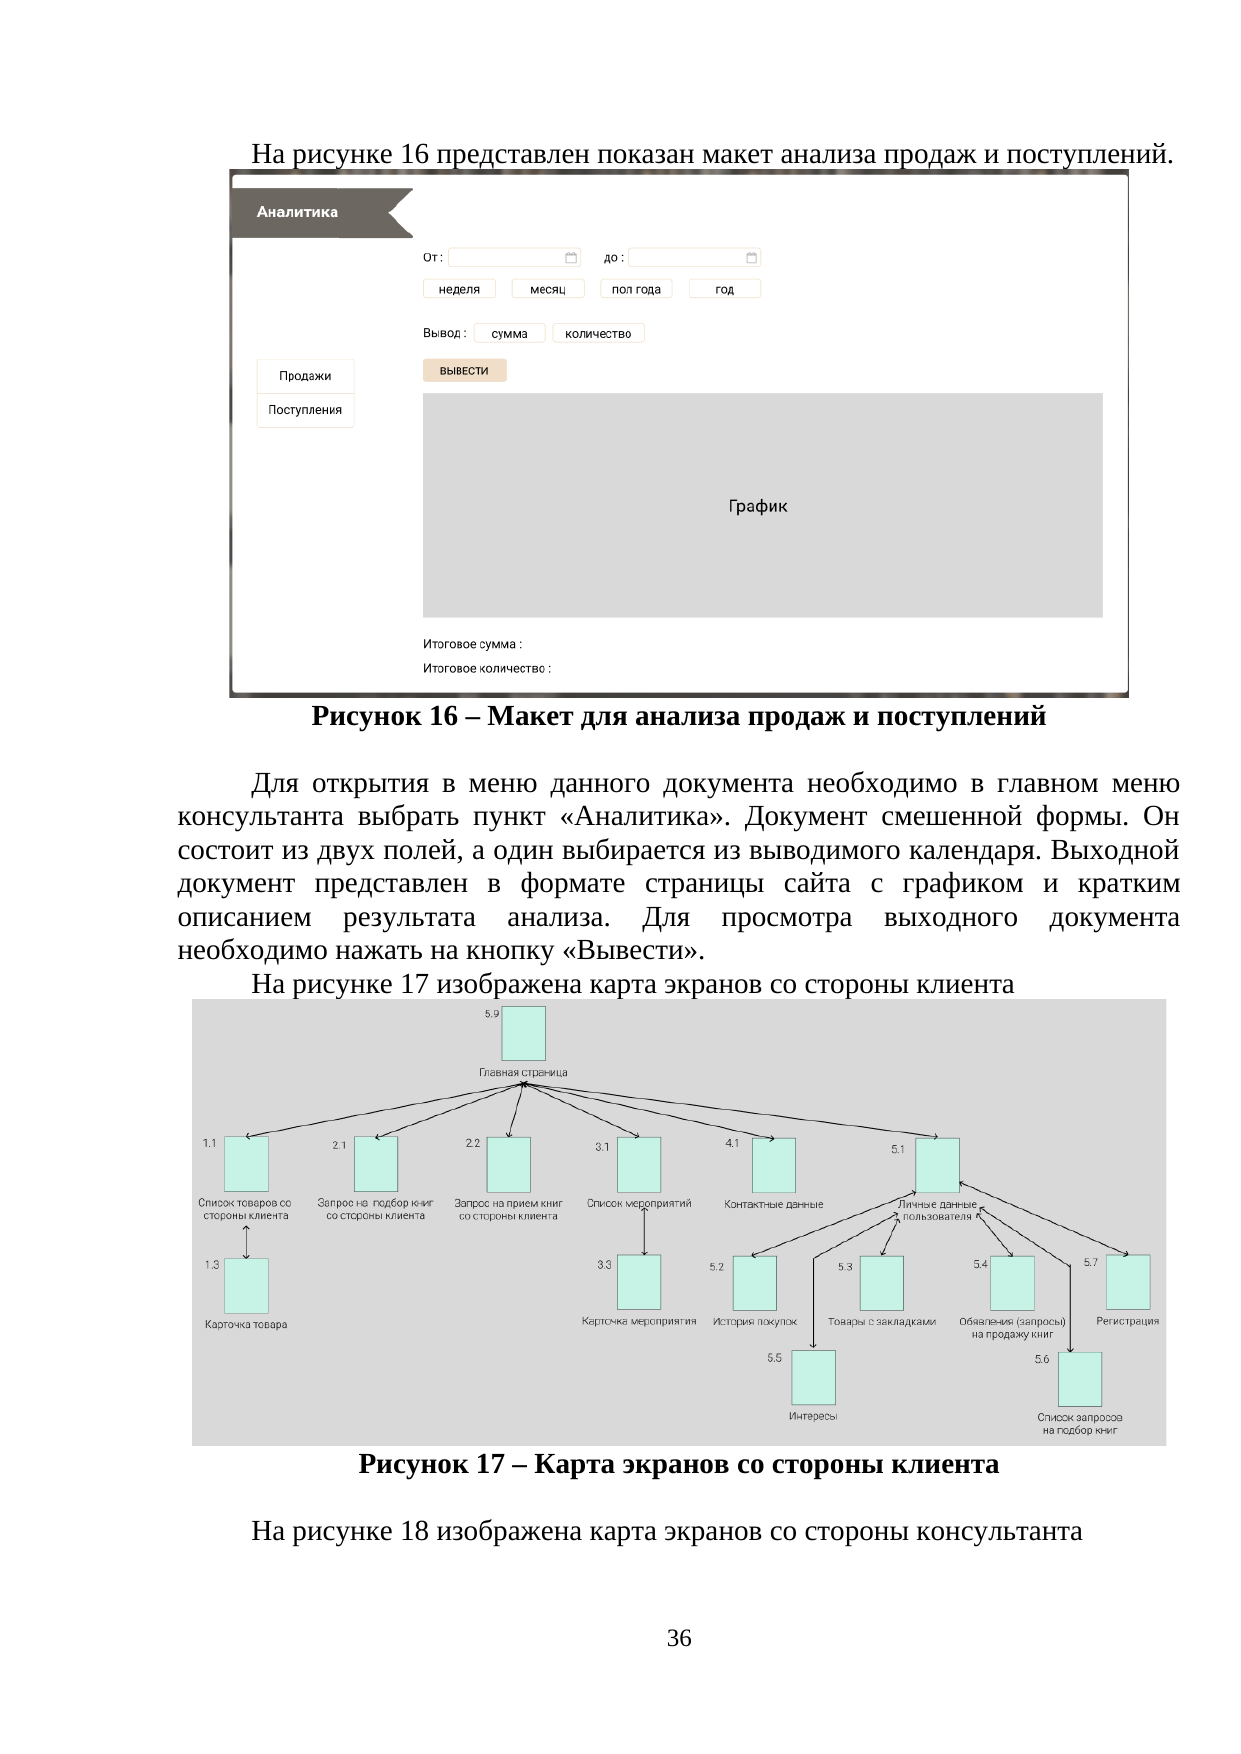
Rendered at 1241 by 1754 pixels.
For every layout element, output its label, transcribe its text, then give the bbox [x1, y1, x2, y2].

text Рисунок 17 – Карта экранов со стороны клиента [177, 1446, 1181, 1479]
picture [192, 999, 1167, 1446]
text На рисунке 18 изображена карта экранов со стороны консультанта [177, 1513, 1181, 1546]
text На рисунке 17 изображена карта экранов со стороны клиента [177, 966, 1181, 999]
text На рисунке 16 представлен показан макет анализа продаж и поступлений. [177, 136, 1181, 170]
text Рисунок 16 – Макет для анализа продаж и поступлений [177, 698, 1181, 731]
picture [229, 169, 1129, 698]
text Для открытия в меню данного документа необходимо в главном меню консультанта выбрать пункт «Аналитика». Документ смешенной формы. Он состоит из двух полей, а один выбирается из выводимого календаря. Выходной документ представлен в формате страницы сайта с графиком и кратким описанием результата анализа. Для просмотра выходного документа необходимо нажать на кнопку «Вывести». [177, 765, 1181, 966]
